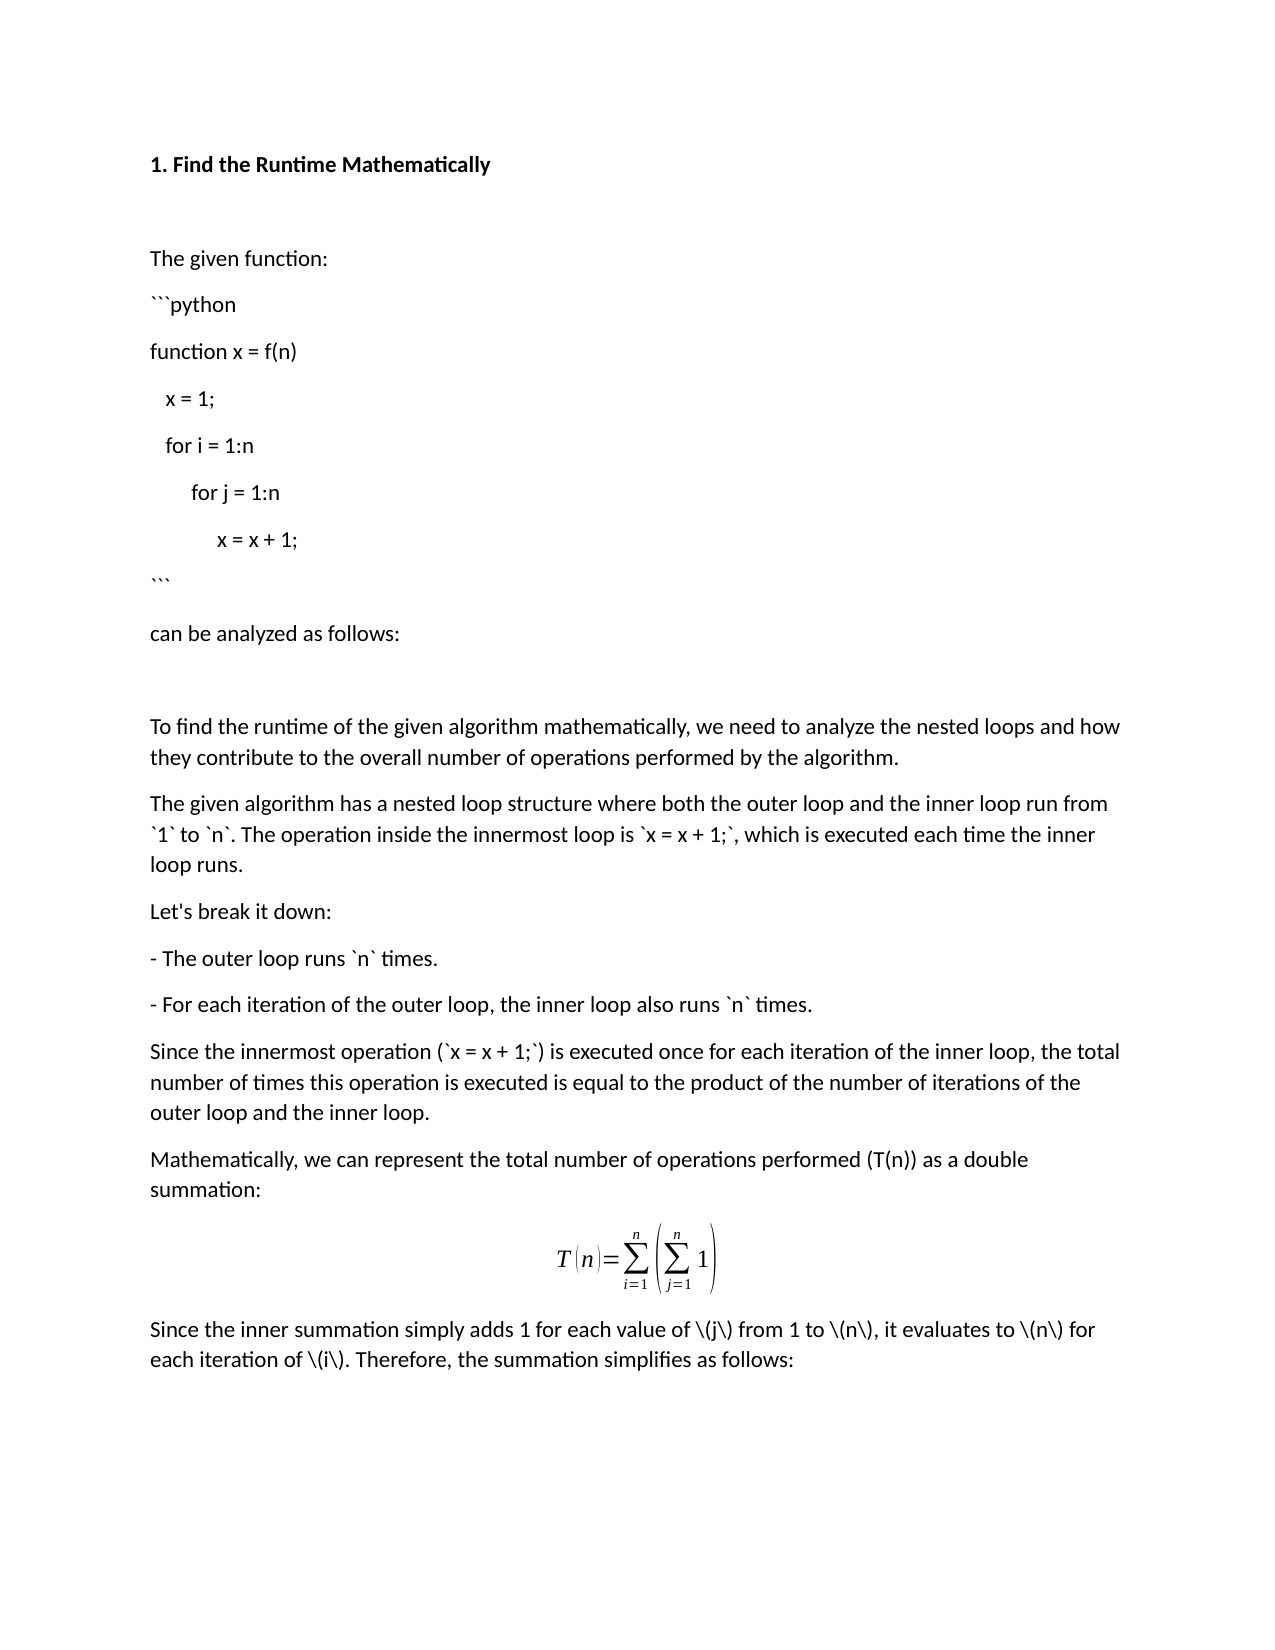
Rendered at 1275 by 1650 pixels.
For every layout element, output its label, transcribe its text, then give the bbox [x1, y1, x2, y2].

text The given function: [150, 244, 1125, 272]
text x = x + 1; [150, 525, 1125, 553]
text for i = 1:n [150, 431, 1125, 459]
text - The outer loop runs `n` times. [150, 944, 1125, 972]
text Since the innermost operation (`x = x + 1;`) is executed once for each iteration of the inner loop, the total number of times this operation is executed is equal to the product of the number of iterations of the outer loop and the inner loop. [150, 1037, 1125, 1126]
text for j = 1:n [150, 478, 1125, 506]
text ``` [150, 572, 1125, 600]
text function x = f(n) [150, 337, 1125, 366]
text Let's break it down: [150, 897, 1125, 925]
text Since the inner summation simply adds 1 for each value of \(j\) from 1 to \(n\), it evaluates to \(n\) for each iteration of \(i\). Therefore, the summation simplifies as follows: [150, 1315, 1125, 1373]
text The given algorithm has a nested loop structure where both the outer loop and the inner loop run from `1` to `n`. The operation inside the innermost loop is `x = x + 1;`, which is executed each time the inner loop runs. [150, 789, 1125, 878]
text To find the runtime of the given algorithm mathematically, we need to analyze the nested loops and how they contribute to the overall number of operations performed by the algorithm. [150, 712, 1125, 771]
text x = 1; [150, 384, 1125, 412]
text can be analyzed as follows: [150, 619, 1125, 647]
text 1. Find the Runtime Mathematically [150, 150, 1125, 178]
text ```python [150, 291, 1125, 319]
text - For each iteration of the outer loop, the inner loop also runs `n` times. [150, 991, 1125, 1019]
text Mathematically, we can represent the total number of operations performed (T(n)) as a double summation: [150, 1145, 1125, 1203]
